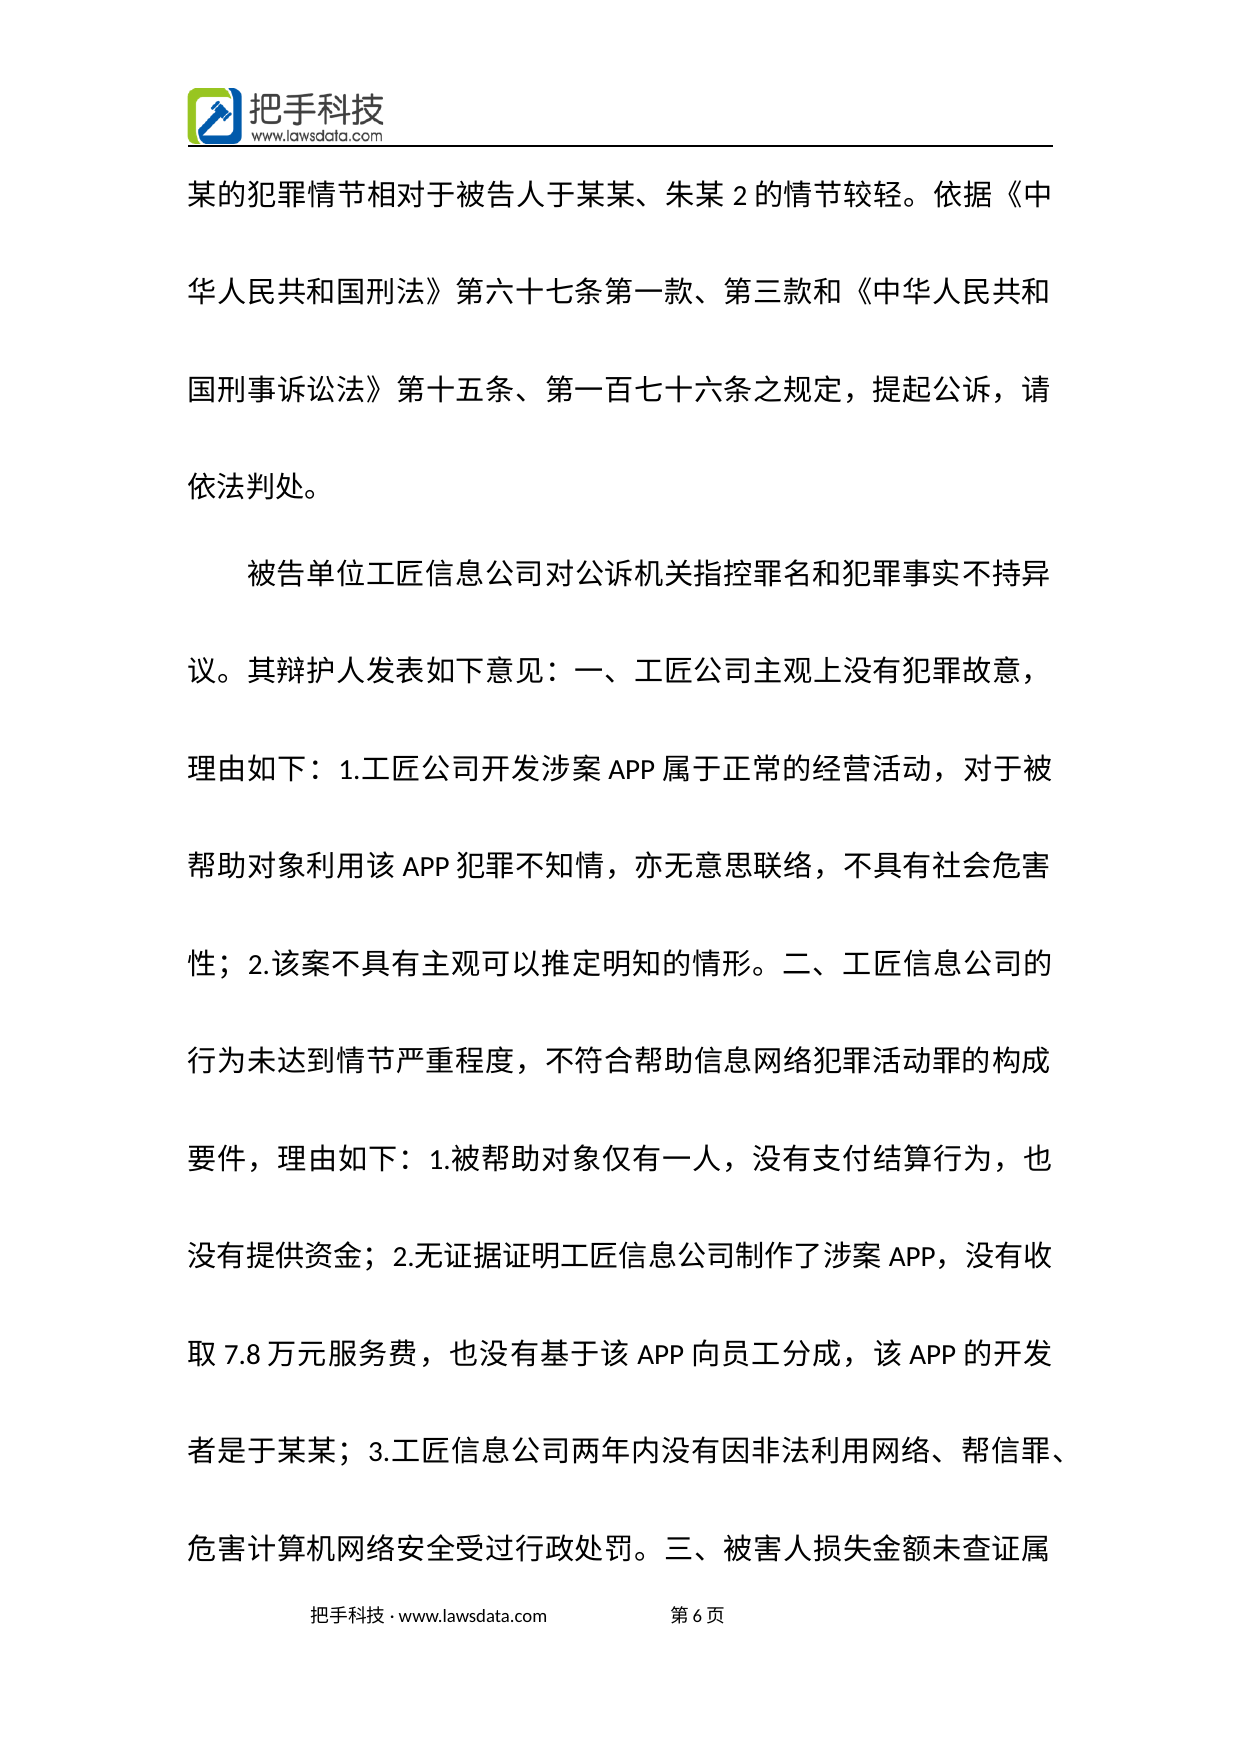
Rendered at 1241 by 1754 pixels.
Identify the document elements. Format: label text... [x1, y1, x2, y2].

picture [187, 88, 384, 144]
